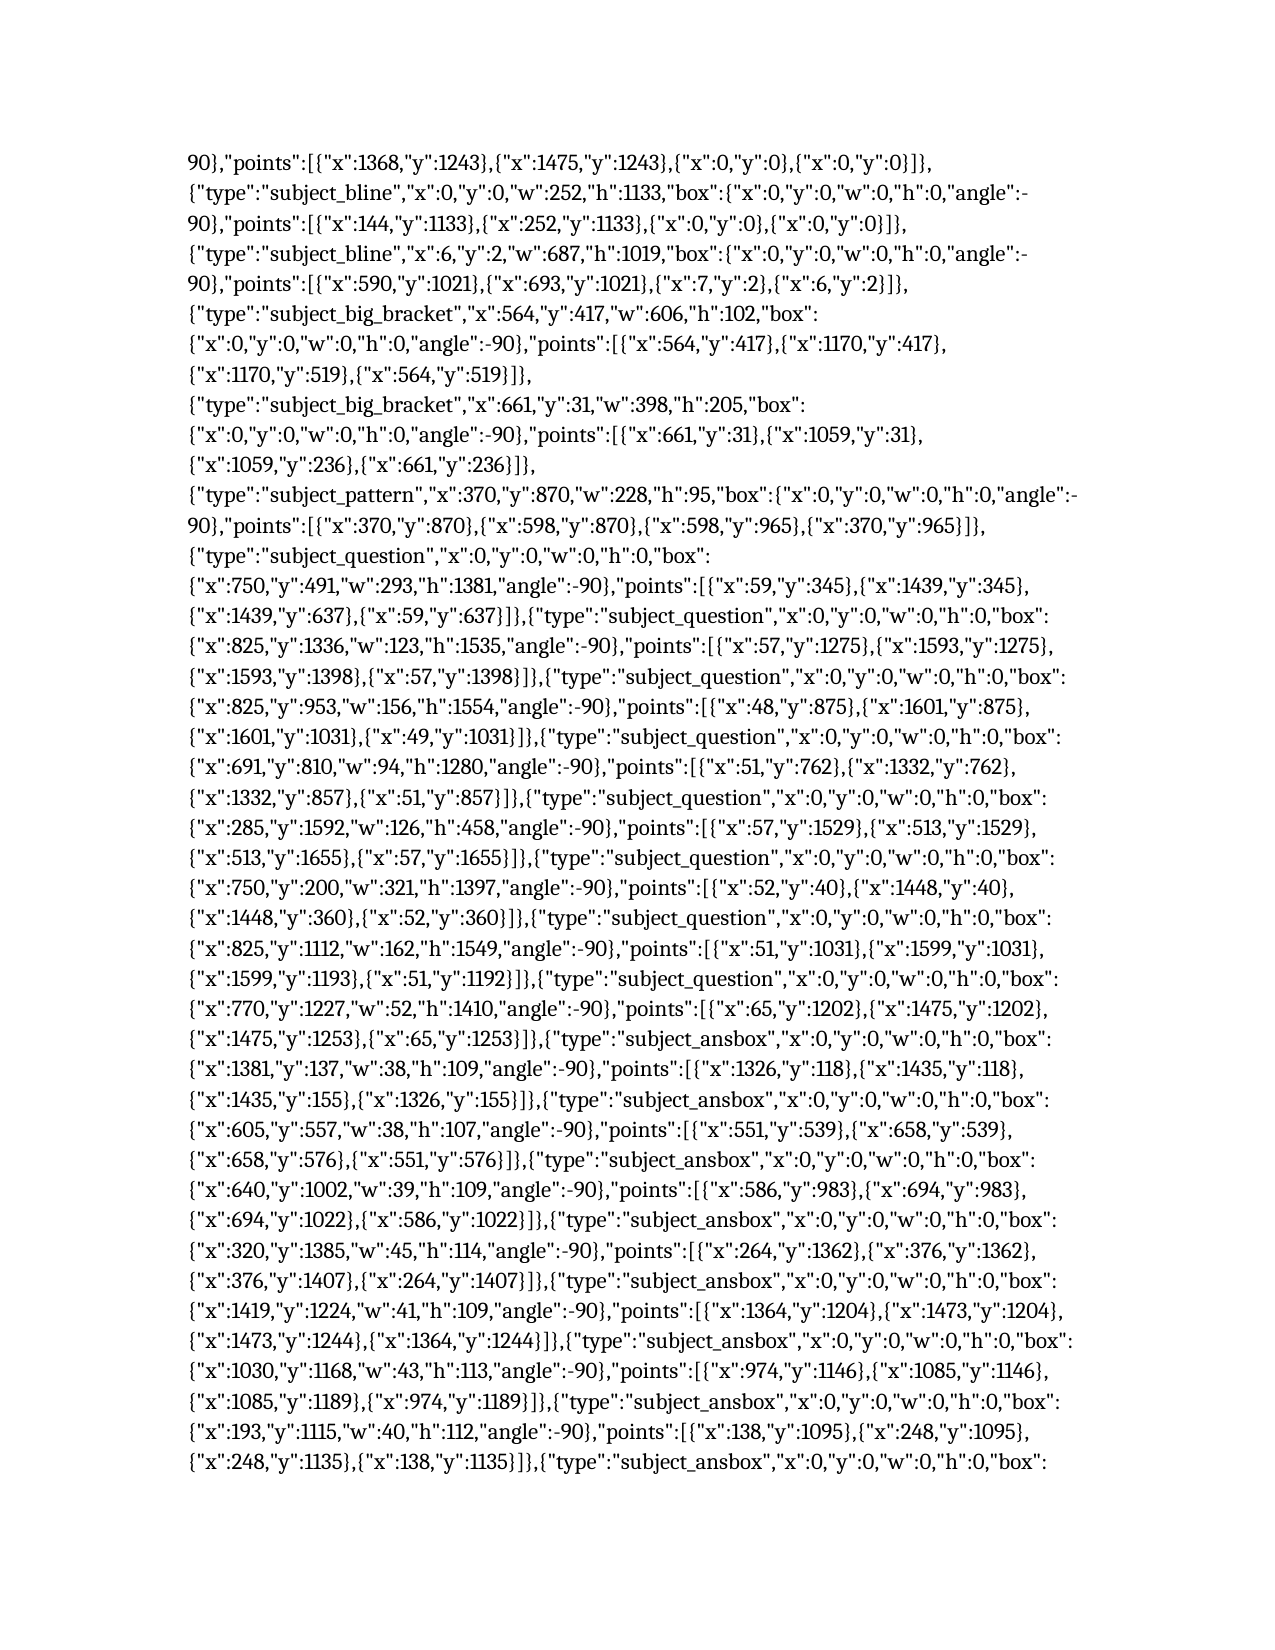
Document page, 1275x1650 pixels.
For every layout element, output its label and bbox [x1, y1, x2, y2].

text [187, 150, 1087, 1475]
